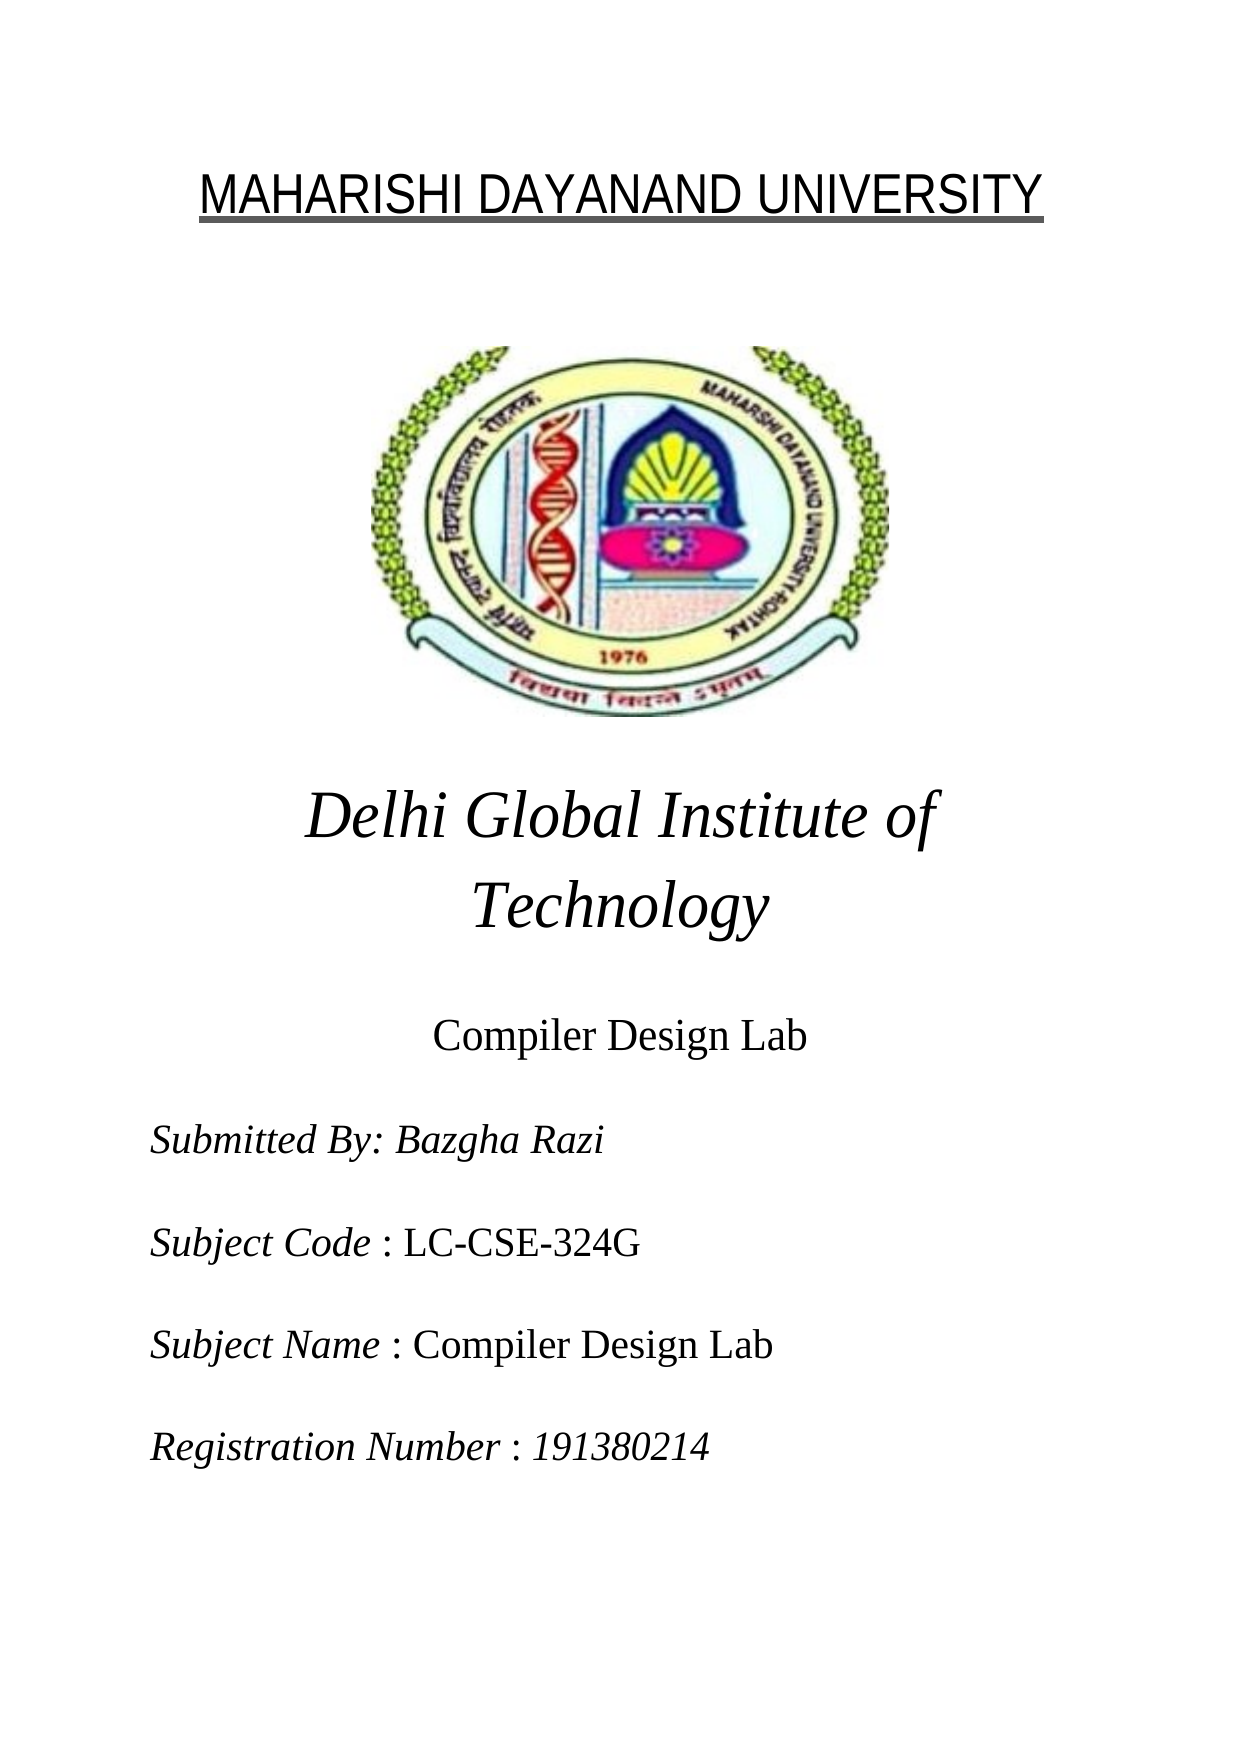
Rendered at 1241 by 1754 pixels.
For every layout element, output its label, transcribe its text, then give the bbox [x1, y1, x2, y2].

title Registration Number : 191380214 [150, 1421, 1090, 1469]
title Subject Code : LC-CSE-324G [150, 1217, 1090, 1265]
title Submitted By: Bazgha Razi [150, 1115, 1090, 1163]
picture [371, 346, 890, 717]
title Compiler Design Lab [150, 1008, 1090, 1061]
text MAHARISHI DAYANAND UNIVERSITY [198, 161, 1090, 225]
title Subject Name : Compiler Design Lab [150, 1319, 1090, 1367]
